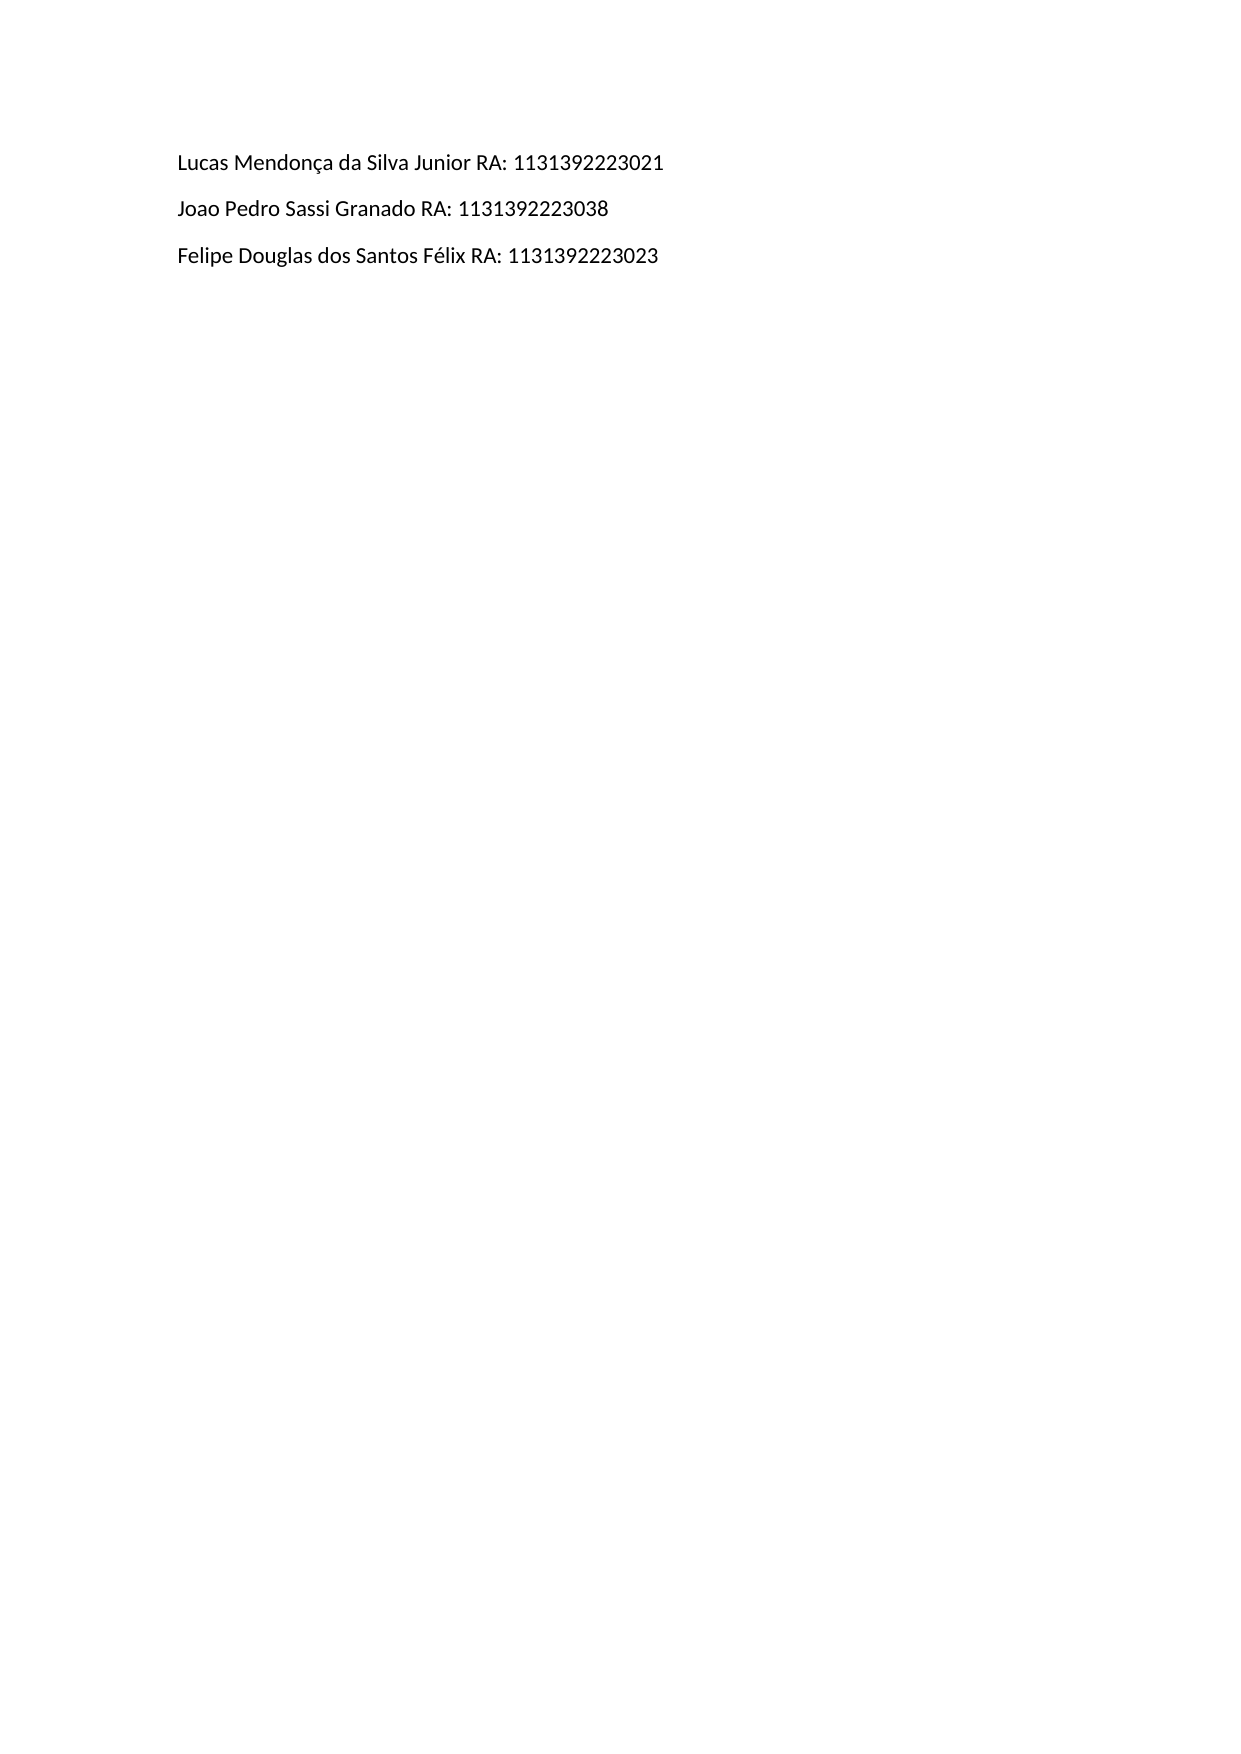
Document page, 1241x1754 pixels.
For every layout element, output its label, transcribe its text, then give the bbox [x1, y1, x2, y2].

text Felipe Douglas dos Santos Félix RA: 1131392223023 [177, 241, 1063, 269]
text Joao Pedro Sassi Granado RA: 1131392223038 [177, 194, 1063, 222]
text Lucas Mendonça da Silva Junior RA: 1131392223021 [177, 148, 1063, 176]
